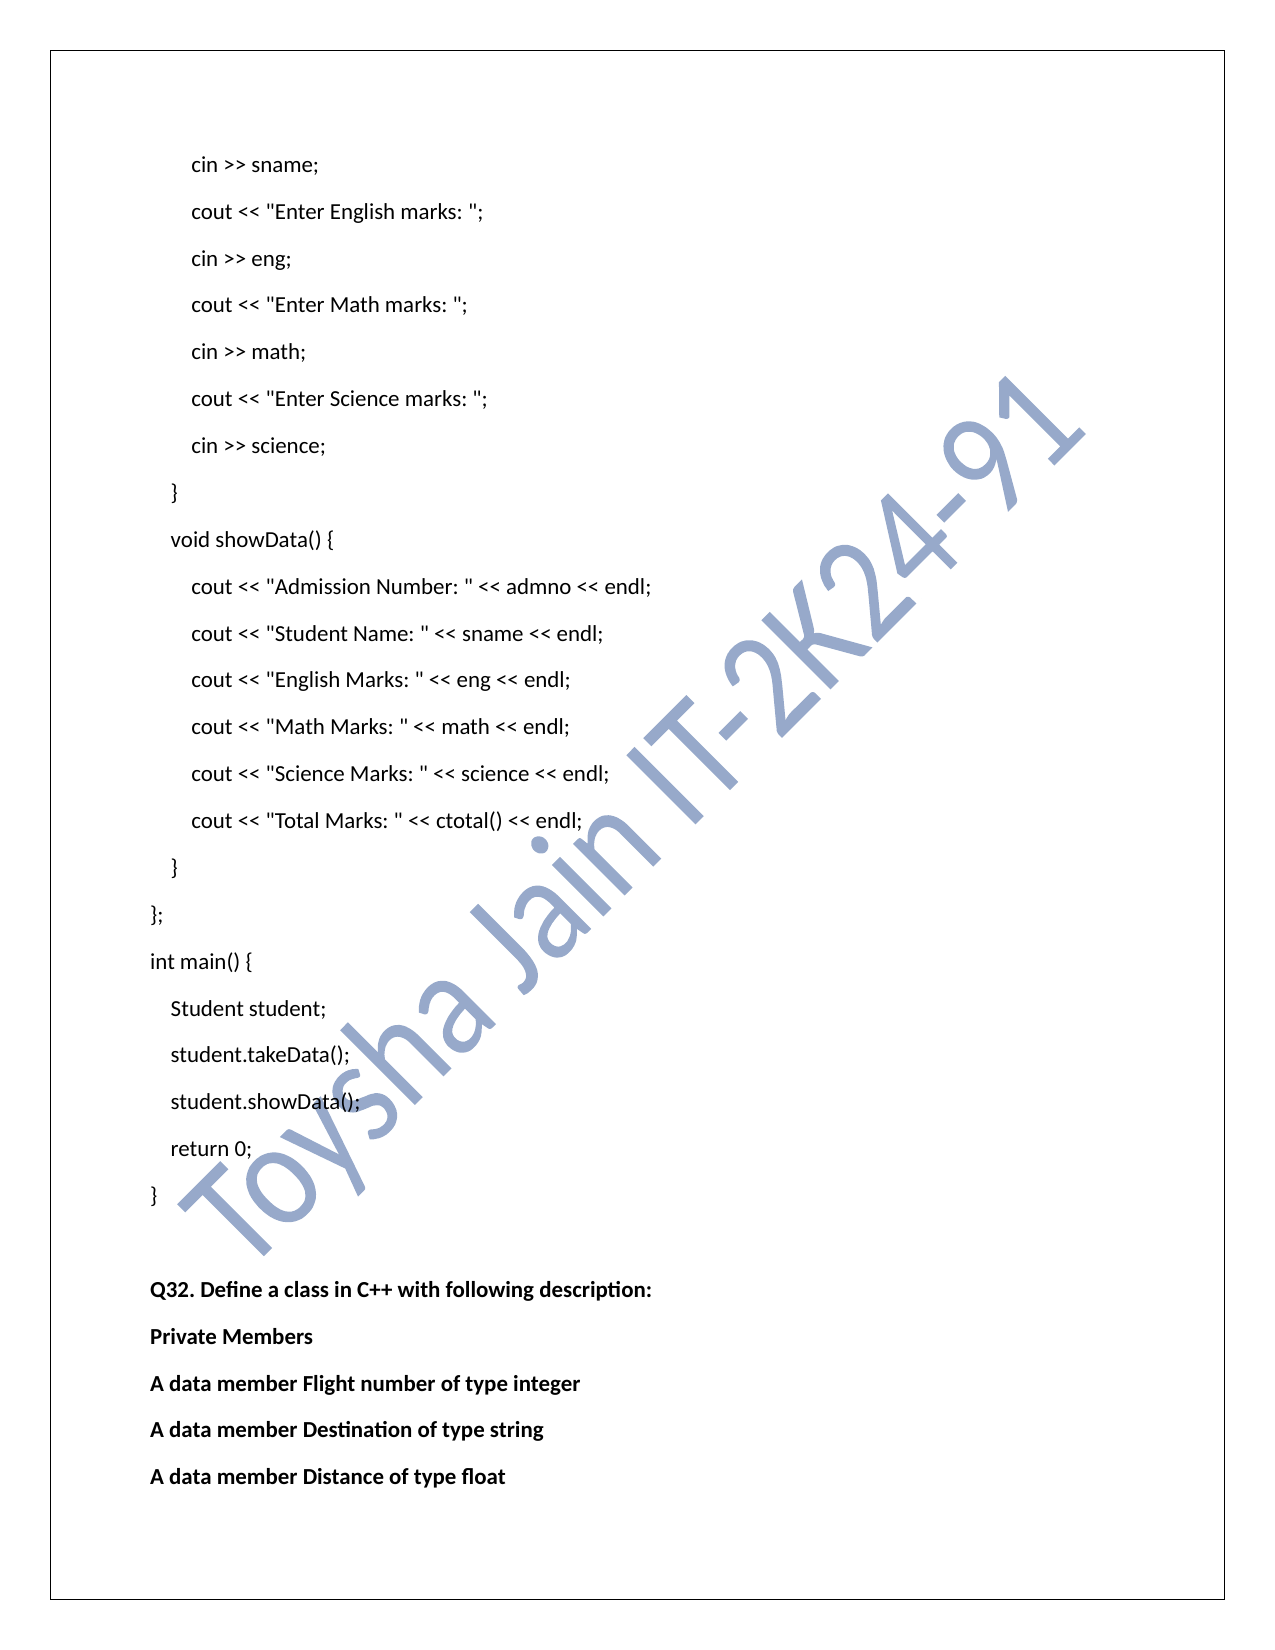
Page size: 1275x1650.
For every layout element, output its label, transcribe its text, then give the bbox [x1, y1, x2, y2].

text cin >> math; [150, 337, 1125, 366]
text A data member Destination of type string [150, 1416, 1125, 1444]
text Q32. Define a class in C++ with following description: [150, 1275, 1125, 1303]
text } [150, 478, 1125, 506]
text cout << "Admission Number: " << admno << endl; [150, 572, 1125, 600]
text cin >> sname; [150, 150, 1125, 178]
text cout << "Enter English marks: "; [150, 197, 1125, 225]
text return 0; [150, 1134, 1125, 1162]
text cout << "Math Marks: " << math << endl; [150, 712, 1125, 741]
text student.showData(); [150, 1087, 1125, 1116]
text cout << "Total Marks: " << ctotal() << endl; [150, 806, 1125, 834]
text cout << "Science Marks: " << science << endl; [150, 759, 1125, 787]
text student.takeData(); [150, 1041, 1125, 1069]
text cin >> eng; [150, 244, 1125, 272]
text A data member Distance of type float [150, 1462, 1125, 1491]
text Student student; [150, 994, 1125, 1022]
text void showData() { [150, 525, 1125, 553]
text } [150, 853, 1125, 881]
text cout << "Enter Math marks: "; [150, 291, 1125, 319]
text cout << "English Marks: " << eng << endl; [150, 666, 1125, 694]
text cout << "Student Name: " << sname << endl; [150, 619, 1125, 647]
text cin >> science; [150, 431, 1125, 459]
text A data member Flight number of type integer [150, 1369, 1125, 1397]
text } [150, 1181, 1125, 1209]
text cout << "Enter Science marks: "; [150, 384, 1125, 412]
text Private Members [150, 1322, 1125, 1350]
text }; [150, 900, 1125, 928]
text int main() { [150, 947, 1125, 975]
